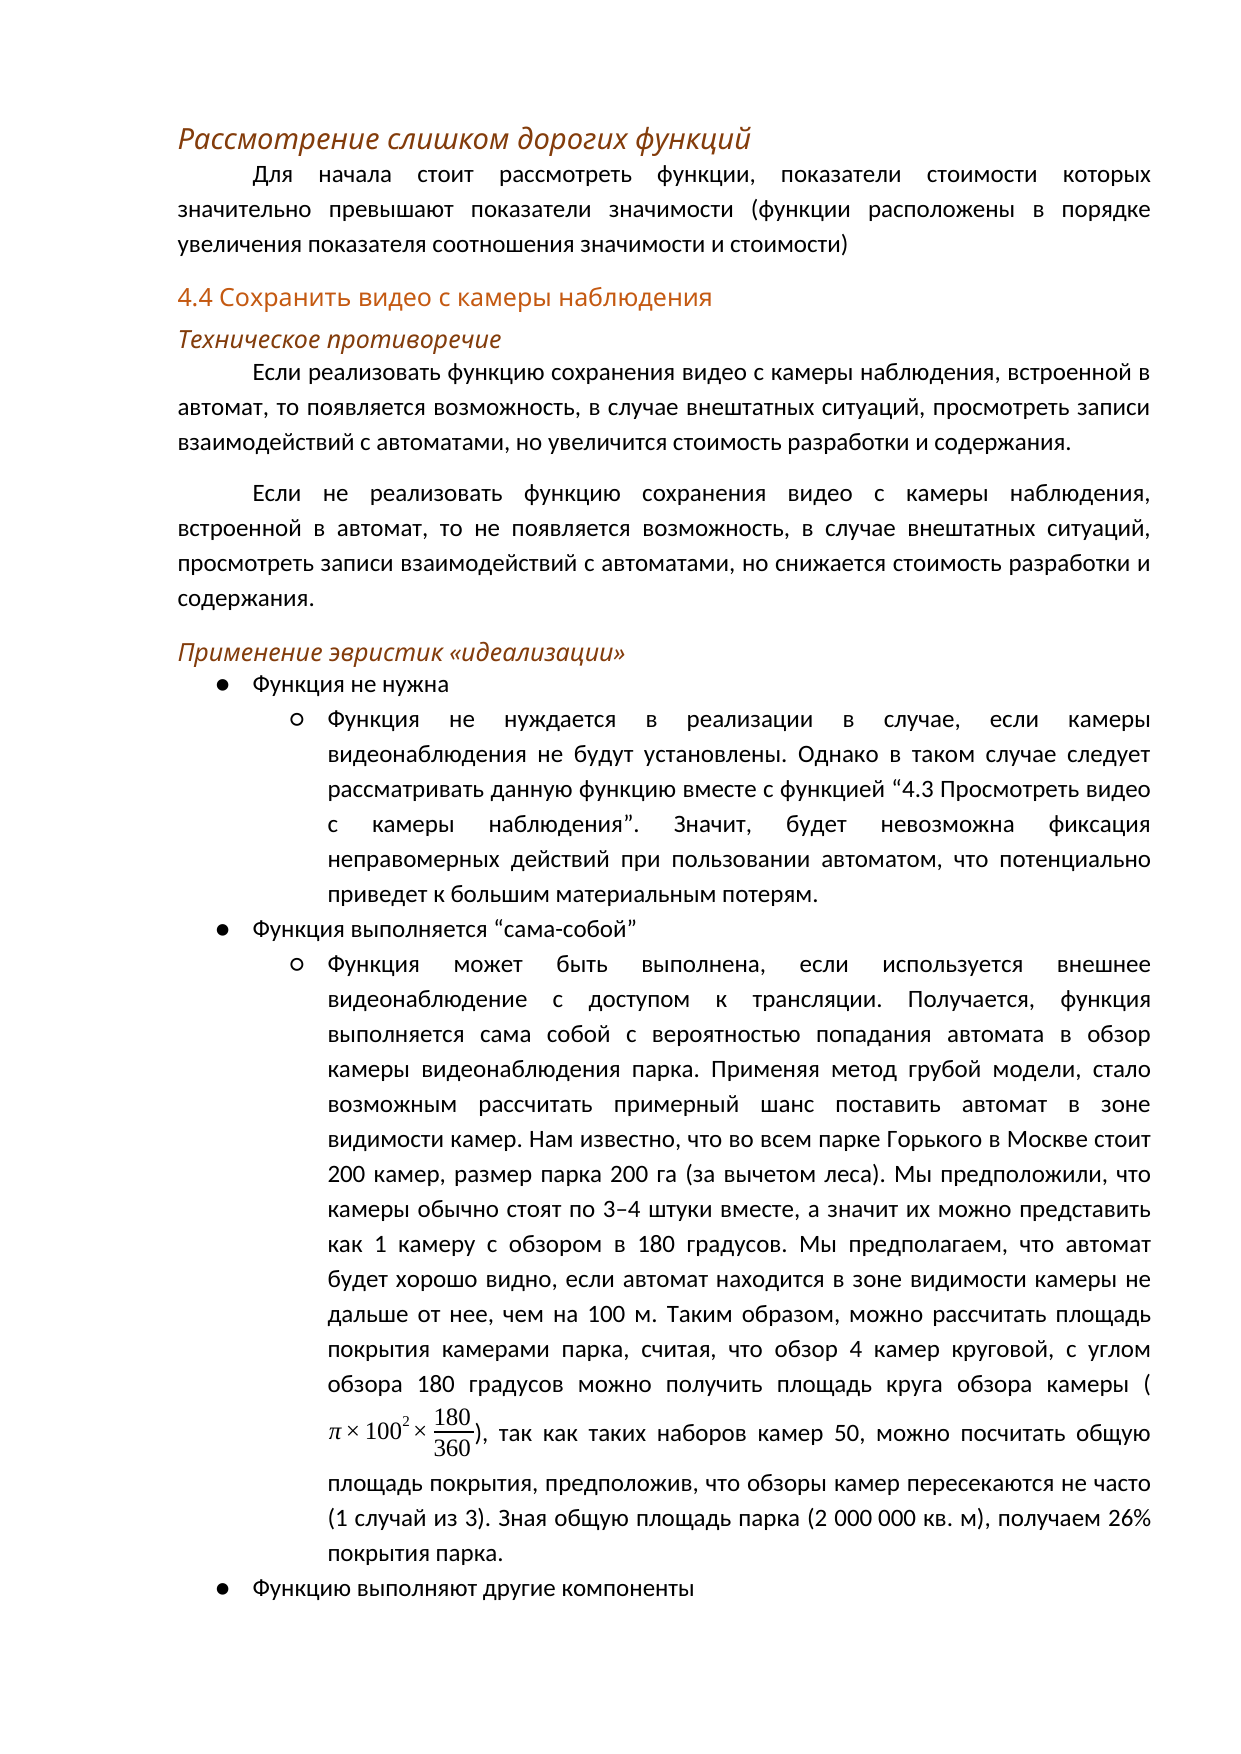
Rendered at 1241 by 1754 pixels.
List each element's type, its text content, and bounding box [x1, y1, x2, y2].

subtitle Рассмотрение слишком дорогих функций [177, 118, 1152, 158]
list Функция не нуждается в реализации в случае, если камеры видеонаблюдения не будут установлены. Однако в таком случае следует рассматривать данную функцию вместе с функцией “4.3 Просмотреть видео с камеры наблюдения”. Значит, будет невозможна фиксация неправомерных действий при пользовании автоматом, что потенциально приведет к большим материальным потерям. [290, 703, 1152, 909]
text Если не реализовать функцию сохранения видео с камеры наблюдения, встроенной в автомат, то не появляется возможность, в случае внештатных ситуаций, просмотреть записи взаимодействий с автоматами, но снижается стоимость разработки и содержания. [177, 478, 1152, 613]
subtitle Применение эвристик «идеализации» [177, 634, 1152, 668]
subtitle Техническое противоречие [177, 322, 1152, 356]
subtitle 4.4 Сохранить видео с камеры наблюдения [177, 279, 1152, 313]
text Для начала стоит рассмотреть функции, показатели стоимости которых значительно превышают показатели значимости (функции расположены в порядке увеличения показателя соотношения значимости и стоимости) [177, 158, 1152, 258]
list Функция не нужна [215, 668, 1152, 699]
list Функция может быть выполнена, если используется внешнее видеонаблюдение с доступом к трансляции. Получается, функция выполняется сама собой с вероятностью попадания автомата в обзор камеры видеонаблюдения парка. Применяя метод грубой модели, стало возможным рассчитать примерный шанс поставить автомат в зоне видимости камер. Нам известно, что во всем парке Горького в Москве стоит 200 камер, размер парка 200 га (за вычетом леса). Мы предположили, что камеры обычно стоят по 3–4 штуки вместе, а значит их можно представить как 1 камеру с обзором в 180 градусов. Мы предполагаем, что автомат будет хорошо видно, если автомат находится в зоне видимости камеры не дальше от нее, чем на 100 м. Таким образом, можно рассчитать площадь покрытия камерами парка, считая, что обзор 4 камер круговой, с углом обзора 180 градусов можно получить площадь круга обзора камеры (), так как таких наборов камер 50, можно посчитать общую площадь покрытия, предположив, что обзоры камер пересекаются не часто (1 случай из 3). Зная общую площадь парка (2 000 000 кв. м), получаем 26% покрытия парка. [290, 948, 1152, 1567]
list Функция выполняется “сама-собой” [215, 913, 1152, 944]
text Если реализовать функцию сохранения видео с камеры наблюдения, встроенной в автомат, то появляется возможность, в случае внештатных ситуаций, просмотреть записи взаимодействий с автоматами, но увеличится стоимость разработки и содержания. [177, 356, 1152, 456]
list Функцию выполняют другие компоненты [215, 1572, 1152, 1602]
